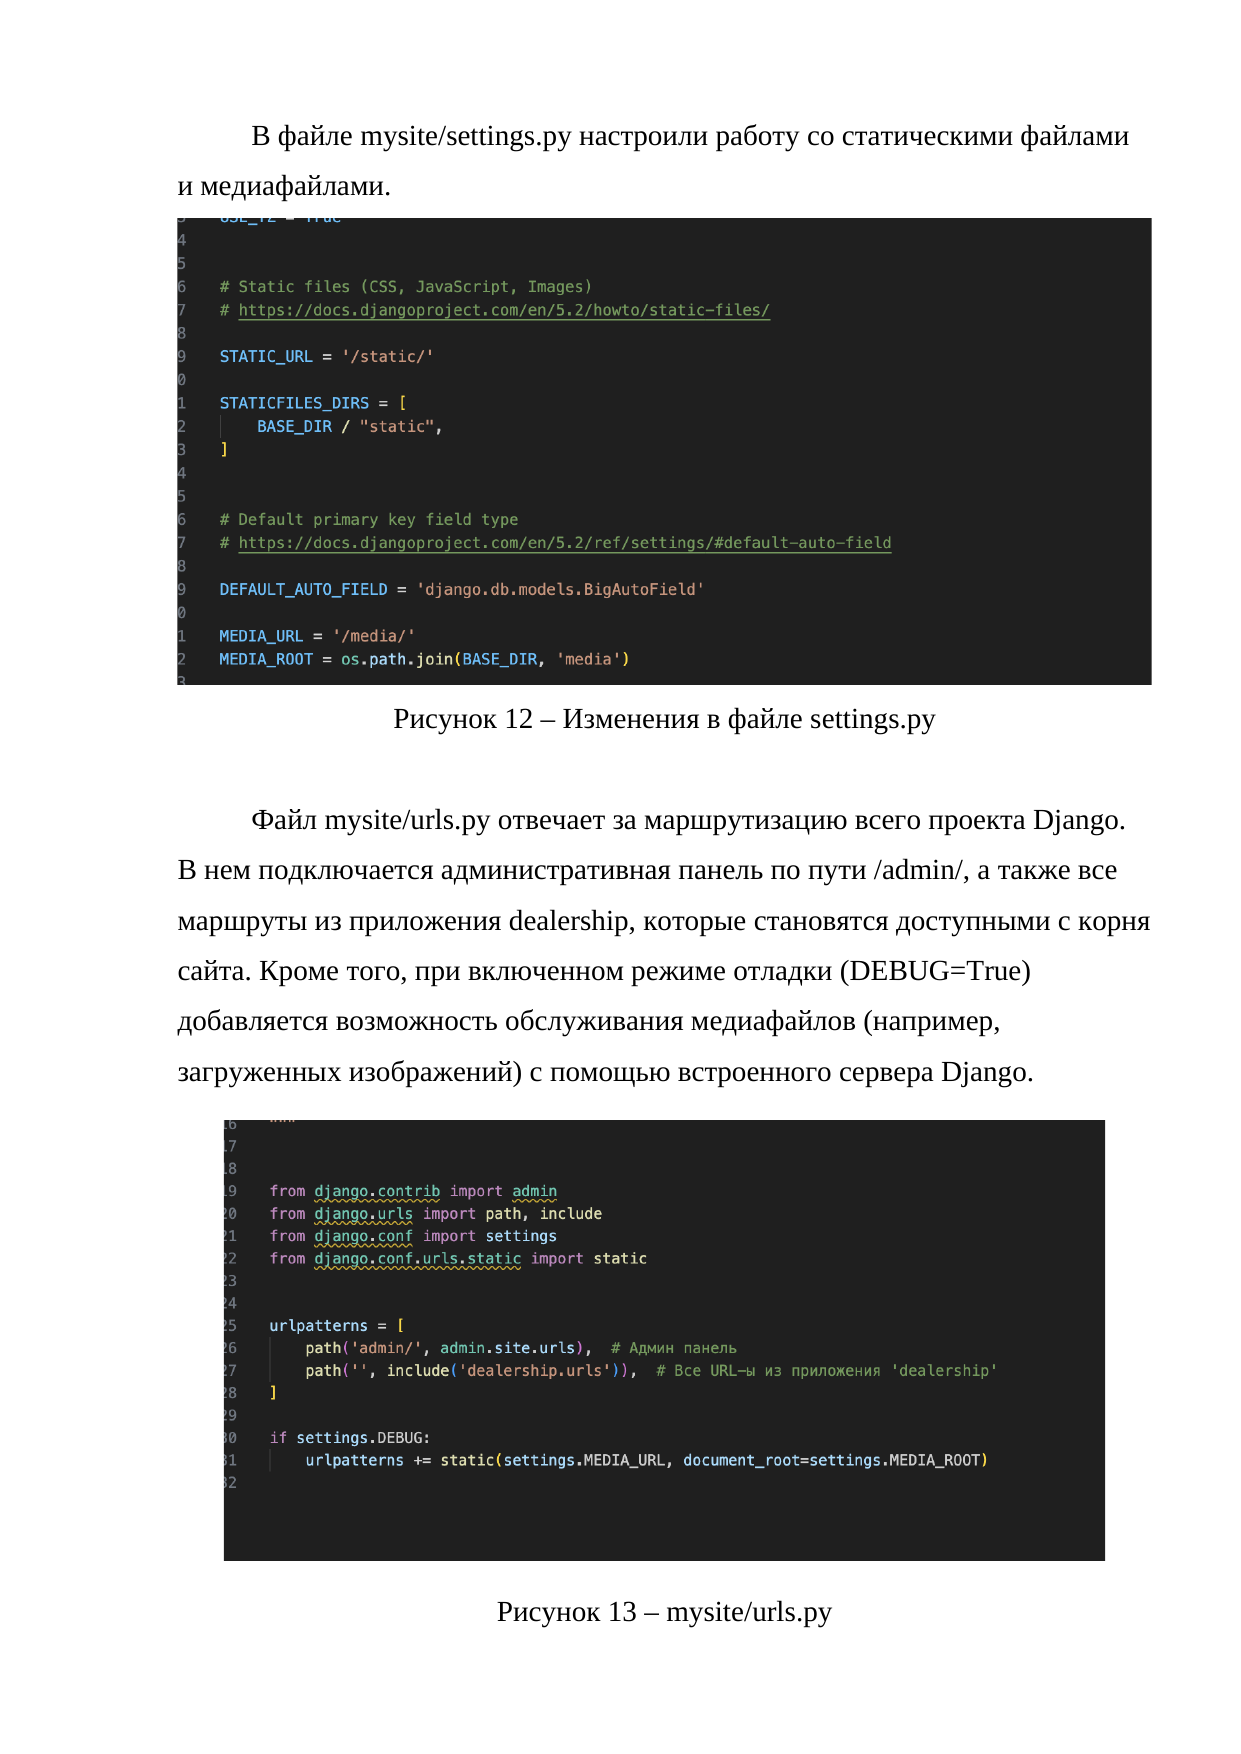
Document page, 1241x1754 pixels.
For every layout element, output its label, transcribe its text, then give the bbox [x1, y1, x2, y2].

picture [177, 218, 1152, 685]
picture [223, 1120, 1105, 1561]
text В файле mysite/settings.py настроили работу со статическими файлами и медиафайлами. [177, 118, 1152, 202]
text Рисунок 12 – Изменения в файле settings.py [177, 701, 1152, 735]
text Файл mysite/urls.py отвечает за маршрутизацию всего проекта Django. В нем подключается административная панель по пути /admin/, а также все маршруты из приложения dealership, которые становятся доступными с корня сайта. Кроме того, при включенном режиме отладки (DEBUG=True) добавляется возможность обслуживания медиафайлов (например, загруженных изображений) с помощью встроенного сервера Django. [177, 802, 1152, 1087]
text Рисунок 13 – mysite/urls.py [177, 1594, 1152, 1628]
